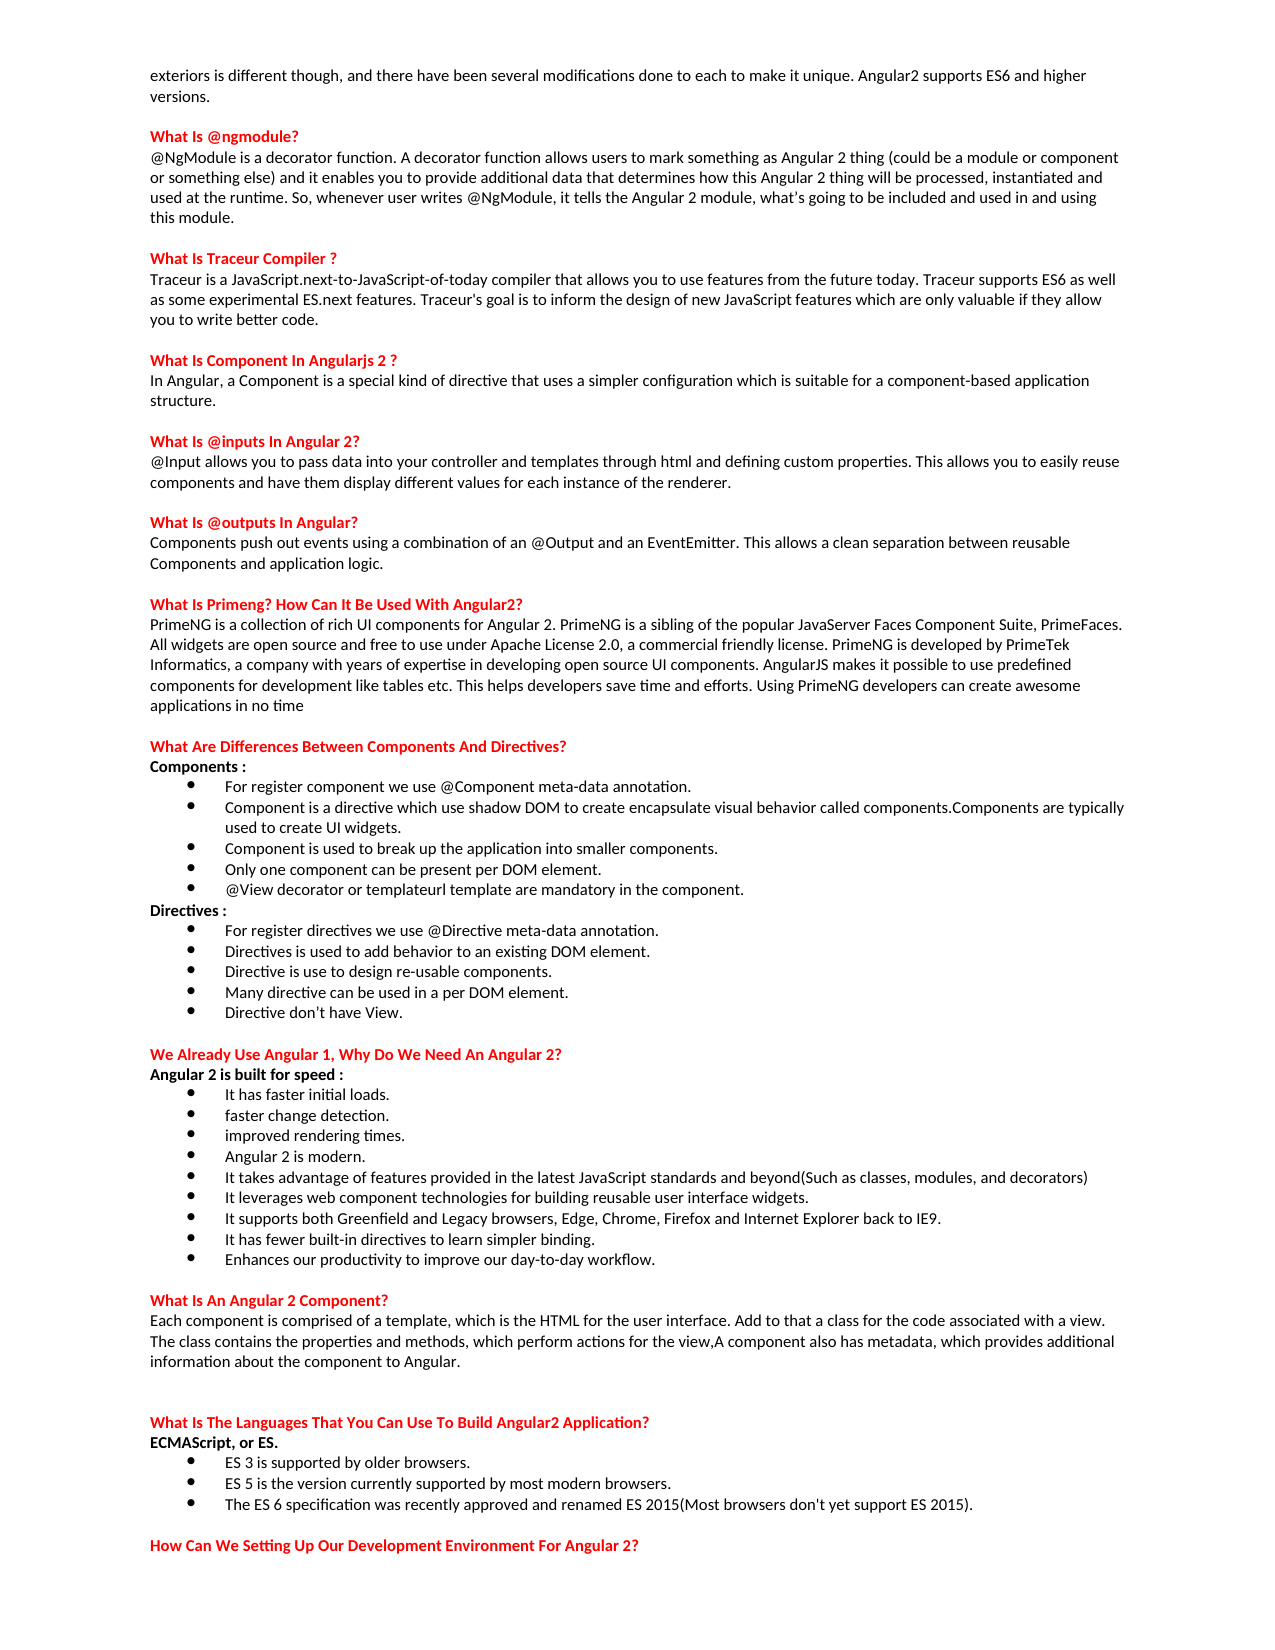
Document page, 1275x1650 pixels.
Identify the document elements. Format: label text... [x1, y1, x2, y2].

subtitle What Is @inputs In Angular 2? [150, 431, 1125, 452]
text Traceur is a JavaScript.next-to-JavaScript-of-today compiler that allows you to use features from the future today. Traceur supports ES6 as well as some experimental ES.next features. Traceur's goal is to inform the design of new JavaScript features which are only valuable if they allow you to write better code. [150, 269, 1125, 330]
list It takes advantage of features provided in the latest JavaScript standards and beyond(Such as classes, modules, and decorators) [187, 1167, 1125, 1187]
list @View decorator or templateurl template are mandatory in the component. [187, 879, 1125, 900]
text @Input allows you to pass data into your controller and templates through html and defining custom properties. This allows you to easily reuse components and have them display different values for each instance of the renderer. [150, 452, 1125, 492]
list ES 3 is supported by older browsers. [187, 1453, 1125, 1473]
list faster change detection. [187, 1105, 1125, 1126]
list ES 5 is the version currently supported by most modern browsers. [187, 1473, 1125, 1494]
list For register component we use @Component meta-data annotation. [187, 777, 1125, 797]
list Angular 2 is modern. [187, 1146, 1125, 1167]
subtitle What Is @outputs In Angular? [150, 512, 1125, 533]
list Directive is use to design re-usable components. [187, 962, 1125, 982]
list It leverages web component technologies for building reusable user interface widgets. [187, 1187, 1125, 1208]
subtitle What Is An Angular 2 Component? [150, 1290, 1125, 1311]
subtitle What Are Differences Between Components And Directives? [150, 736, 1125, 756]
list It has fewer built-in directives to learn simpler binding. [187, 1229, 1125, 1249]
text Components push out events using a combination of an @Output and an EventEmitter. This allows a clean separation between reusable Components and application logic. [150, 533, 1125, 573]
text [150, 66, 1125, 106]
text Components : [150, 756, 1125, 777]
text Angular 2 is built for speed : [150, 1064, 1125, 1084]
list Only one component can be present per DOM element. [187, 859, 1125, 879]
list Many directive can be used in a per DOM element. [187, 982, 1125, 1003]
text ECMAScript, or ES. [150, 1432, 1125, 1453]
list It has faster initial loads. [187, 1084, 1125, 1105]
text Each component is comprised of a template, which is the HTML for the user interface. Add to that a class for the code associated with a view. The class contains the properties and methods, which perform actions for the view,A component also has metadata, which provides additional information about the component to Angular. [150, 1311, 1125, 1372]
subtitle What Is Traceur Compiler ? [150, 248, 1125, 269]
list Component is used to break up the application into smaller components. [187, 838, 1125, 859]
list improved rendering times. [187, 1126, 1125, 1146]
list For register directives we use @Directive meta-data annotation. [187, 920, 1125, 941]
text Directives : [150, 900, 1125, 920]
subtitle We Already Use Angular 1, Why Do We Need An Angular 2? [150, 1044, 1125, 1064]
list Directives is used to add behavior to an existing DOM element. [187, 941, 1125, 962]
text In Angular, a Component is a special kind of directive that uses a simpler configuration which is suitable for a component-based application structure. [150, 370, 1125, 411]
list The ES 6 specification was recently approved and renamed ES 2015(Most browsers don't yet support ES 2015). [187, 1494, 1125, 1515]
subtitle What Is Component In Angularjs 2 ? [150, 350, 1125, 370]
list Enhances our productivity to improve our day-to-day workflow. [187, 1249, 1125, 1270]
subtitle How Can We Setting Up Our Development Environment For Angular 2? [150, 1535, 1125, 1555]
list Directive don’t have View. [187, 1003, 1125, 1023]
text @NgModule is a decorator function. A decorator function allows users to mark something as Angular 2 thing (could be a module or component or something else) and it enables you to provide additional data that determines how this Angular 2 thing will be processed, instantiated and used at the runtime. So, whenever user writes @NgModule, it tells the Angular 2 module, what’s going to be included and used in and using this module. [150, 147, 1125, 228]
text PrimeNG is a collection of rich UI components for Angular 2. PrimeNG is a sibling of the popular JavaServer Faces Component Suite, PrimeFaces. All widgets are open source and free to use under Apache License 2.0, a commercial friendly license. PrimeNG is developed by PrimeTek Informatics, a company with years of expertise in developing open source UI components. AngularJS makes it possible to use predefined components for development like tables etc. This helps developers save time and efforts. Using PrimeNG developers can create awesome applications in no time [150, 614, 1125, 716]
list It supports both Greenfield and Legacy browsers, Edge, Chrome, Firefox and Internet Explorer back to IE9. [187, 1208, 1125, 1229]
subtitle What Is The Languages That You Can Use To Build Angular2 Application? [150, 1412, 1125, 1432]
subtitle What Is @ngmodule? [150, 127, 1125, 147]
subtitle What Is Primeng? How Can It Be Used With Angular2? [150, 594, 1125, 614]
list Component is a directive which use shadow DOM to create encapsulate visual behavior called components.Components are typically used to create UI widgets. [187, 797, 1125, 838]
